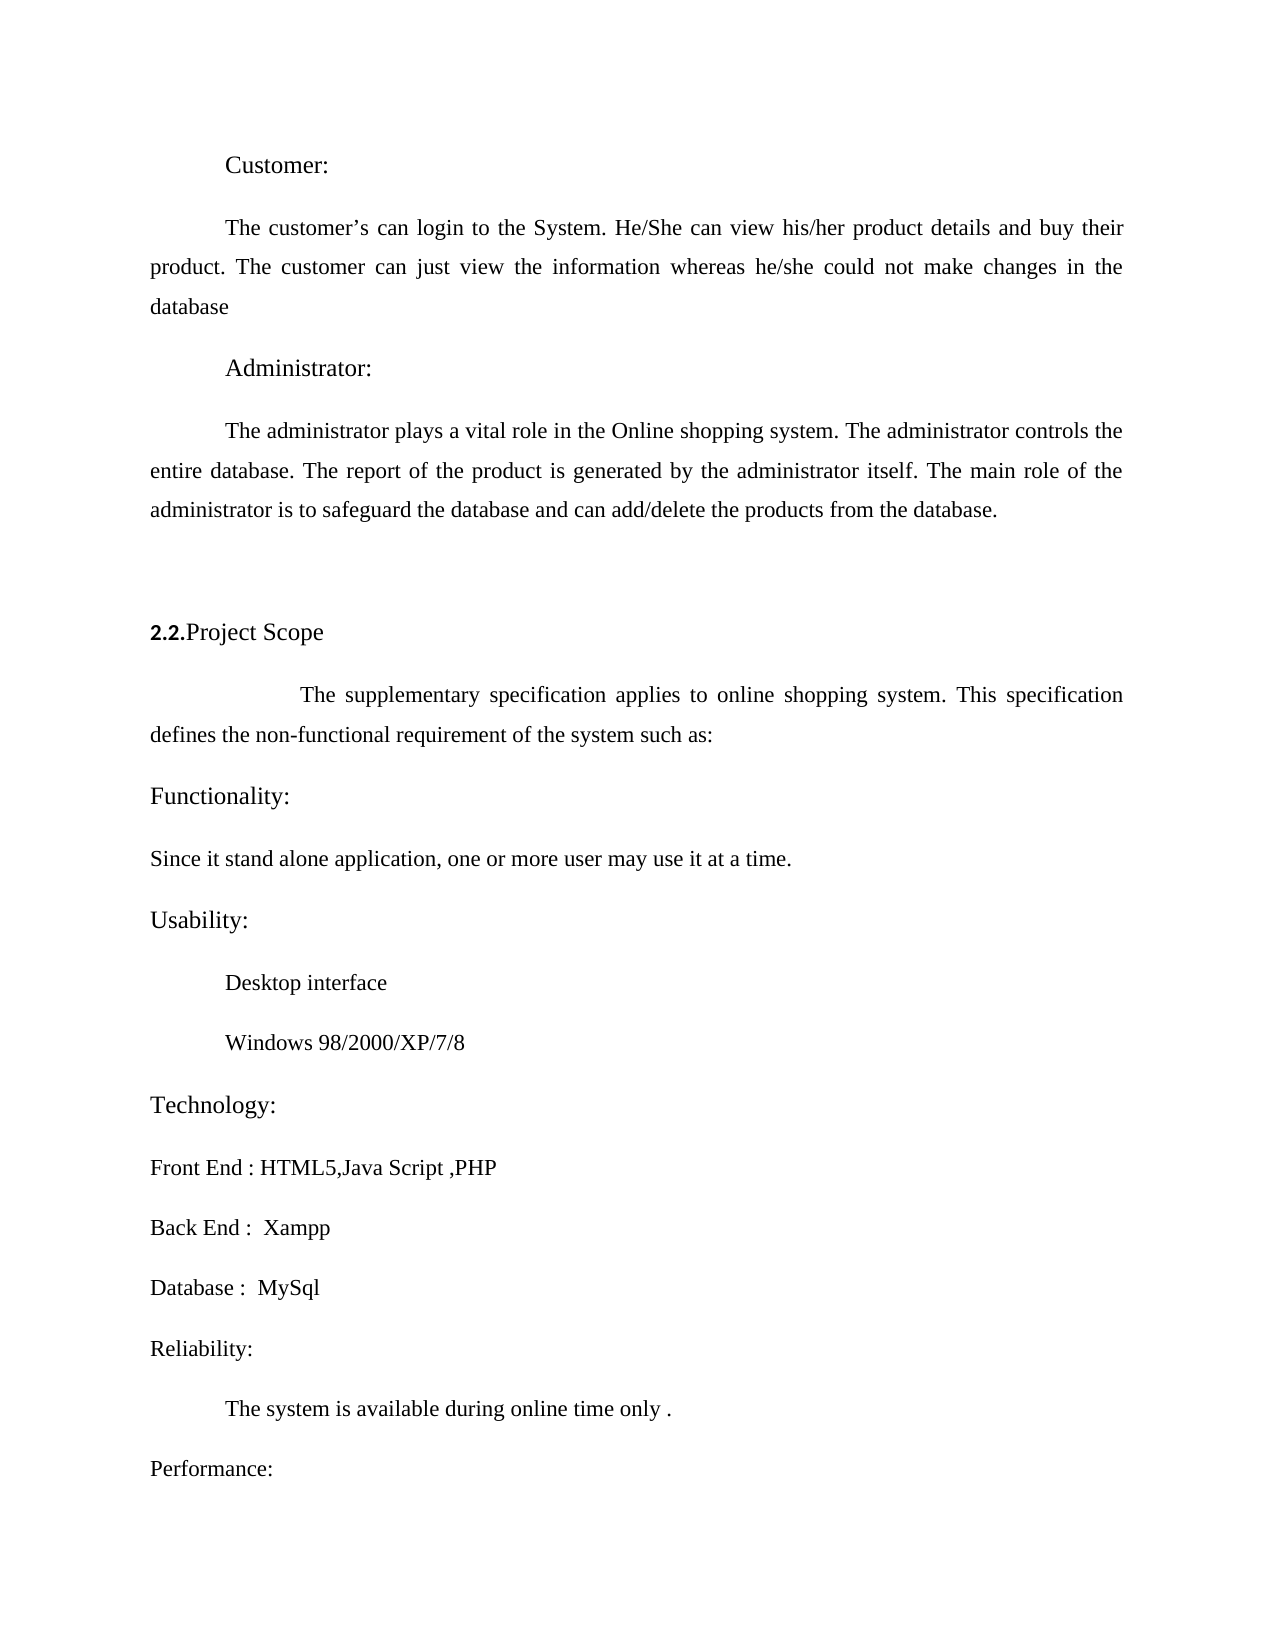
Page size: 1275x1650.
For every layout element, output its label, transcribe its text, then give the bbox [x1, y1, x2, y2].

text Functionality: [150, 781, 1125, 810]
text Administrator: [150, 353, 1125, 382]
text Front End : HTML5,Java Script ,PHP [150, 1154, 1125, 1180]
text The system is available during online time only . [150, 1395, 1125, 1421]
text Technology: [150, 1090, 1125, 1118]
text Reliability: [150, 1335, 1125, 1361]
text Desktop interface [150, 969, 1125, 996]
text Back End : Xampp [150, 1214, 1125, 1240]
text 2.2.Project Scope [150, 617, 1125, 646]
text The administrator plays a vital role in the Online shopping system. The administrator controls the entire database. The report of the product is generated by the administrator itself. The main role of the administrator is to safeguard the database and can add/delete the products from the database. [150, 417, 1125, 522]
text The customer’s can login to the System. He/She can view his/her product details and buy their product. The customer can just view the information whereas he/she could not make changes in the database [150, 214, 1125, 319]
text Usability: [150, 905, 1125, 934]
text Database : MySql [150, 1274, 1125, 1301]
text The supplementary specification applies to online shopping system. This specification defines the non-functional requirement of the system such as: [150, 681, 1125, 747]
text Customer: [150, 150, 1125, 179]
text Windows 98/2000/XP/7/8 [150, 1029, 1125, 1056]
text Since it stand alone application, one or more user may use it at a time. [150, 845, 1125, 871]
text Performance: [150, 1455, 1125, 1482]
